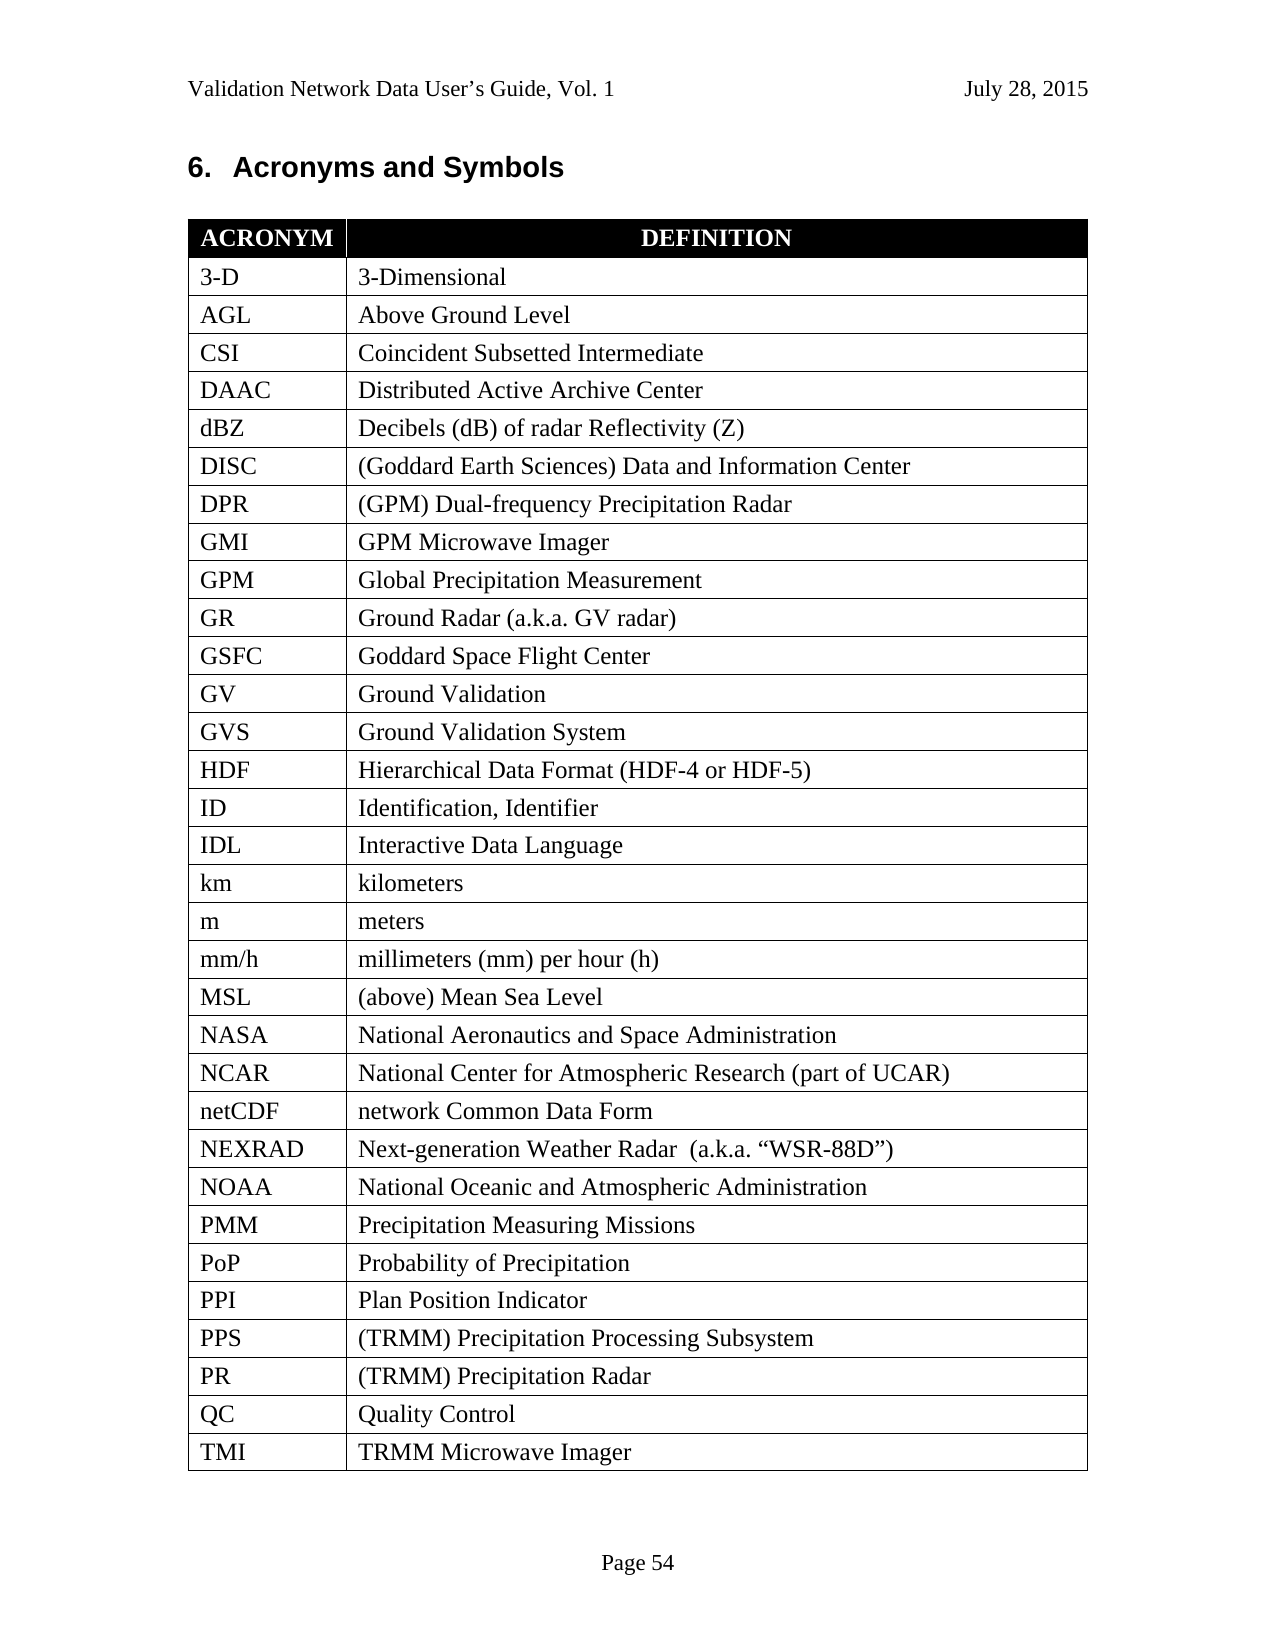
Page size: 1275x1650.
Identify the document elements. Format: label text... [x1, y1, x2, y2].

table_cell PoP [189, 1244, 346, 1281]
table_cell CSI [189, 334, 346, 371]
table_cell millimeters (mm) per hour (h) [347, 941, 1087, 977]
table_cell HDF [189, 751, 346, 788]
table_cell Next-generation Weather Radar (a.k.a. “WSR-88D”) [347, 1130, 1087, 1167]
table_cell TMI [189, 1434, 346, 1470]
table_cell Interactive Data Language [347, 827, 1087, 864]
table_cell IDL [189, 827, 346, 864]
table_cell PMM [189, 1206, 346, 1243]
table_cell AGL [189, 296, 346, 333]
table_header DEFINITION [347, 220, 1087, 257]
table_cell GMI [189, 524, 346, 560]
table_cell Goddard Space Flight Center [347, 637, 1087, 674]
table_cell meters [347, 903, 1087, 939]
table_cell Distributed Active Archive Center [347, 372, 1087, 409]
subtitle Acronyms and Symbols [187, 150, 1087, 183]
table_cell Ground Validation [347, 675, 1087, 712]
table_cell National Oceanic and Atmospheric Administration [347, 1168, 1087, 1205]
table_cell m [189, 903, 346, 939]
table_cell km [189, 865, 346, 902]
table_cell NEXRAD [189, 1130, 346, 1167]
table_cell PPS [189, 1320, 346, 1357]
table_cell Probability of Precipitation [347, 1244, 1087, 1281]
table_cell MSL [189, 979, 346, 1015]
table_cell (Goddard Earth Sciences) Data and Information Center [347, 448, 1087, 484]
table_cell Ground Radar (a.k.a. GV radar) [347, 599, 1087, 636]
table_header ACRONYM [189, 220, 346, 257]
table_cell (TRMM) Precipitation Radar [347, 1358, 1087, 1394]
table_cell PPI [189, 1282, 346, 1319]
table_cell Coincident Subsetted Intermediate [347, 334, 1087, 371]
table_cell NCAR [189, 1054, 346, 1091]
table_cell kilometers [347, 865, 1087, 902]
table_cell (TRMM) Precipitation Processing Subsystem [347, 1320, 1087, 1357]
table_cell Decibels (dB) of radar Reflectivity (Z) [347, 410, 1087, 447]
table_cell DISC [189, 448, 346, 484]
table_cell GVS [189, 713, 346, 750]
table_cell 3-D [189, 258, 346, 295]
table_cell TRMM Microwave Imager [347, 1434, 1087, 1470]
table_cell Global Precipitation Measurement [347, 561, 1087, 598]
table_cell netCDF [189, 1092, 346, 1129]
table_cell Above Ground Level [347, 296, 1087, 333]
table_cell Plan Position Indicator [347, 1282, 1087, 1319]
table_cell dBZ [189, 410, 346, 447]
table_cell National Center for Atmospheric Research (part of UCAR) [347, 1054, 1087, 1091]
table_cell NOAA [189, 1168, 346, 1205]
table_cell Identification, Identifier [347, 789, 1087, 826]
table_cell (above) Mean Sea Level [347, 979, 1087, 1015]
table_cell (GPM) Dual-frequency Precipitation Radar [347, 486, 1087, 522]
table_cell Quality Control [347, 1396, 1087, 1432]
table_cell PR [189, 1358, 346, 1394]
table_cell network Common Data Form [347, 1092, 1087, 1129]
table_cell GR [189, 599, 346, 636]
table_cell NASA [189, 1016, 346, 1053]
table_cell GSFC [189, 637, 346, 674]
table_cell mm/h [189, 941, 346, 977]
table_cell QC [189, 1396, 346, 1432]
table_cell DAAC [189, 372, 346, 409]
table_cell Hierarchical Data Format (HDF-4 or HDF-5) [347, 751, 1087, 788]
table_cell Ground Validation System [347, 713, 1087, 750]
table_cell DPR [189, 486, 346, 522]
table_cell National Aeronautics and Space Administration [347, 1016, 1087, 1053]
table_cell GV [189, 675, 346, 712]
table_cell GPM Microwave Imager [347, 524, 1087, 560]
table_cell GPM [189, 561, 346, 598]
table_cell 3-Dimensional [347, 258, 1087, 295]
table_cell ID [189, 789, 346, 826]
table_cell Precipitation Measuring Missions [347, 1206, 1087, 1243]
